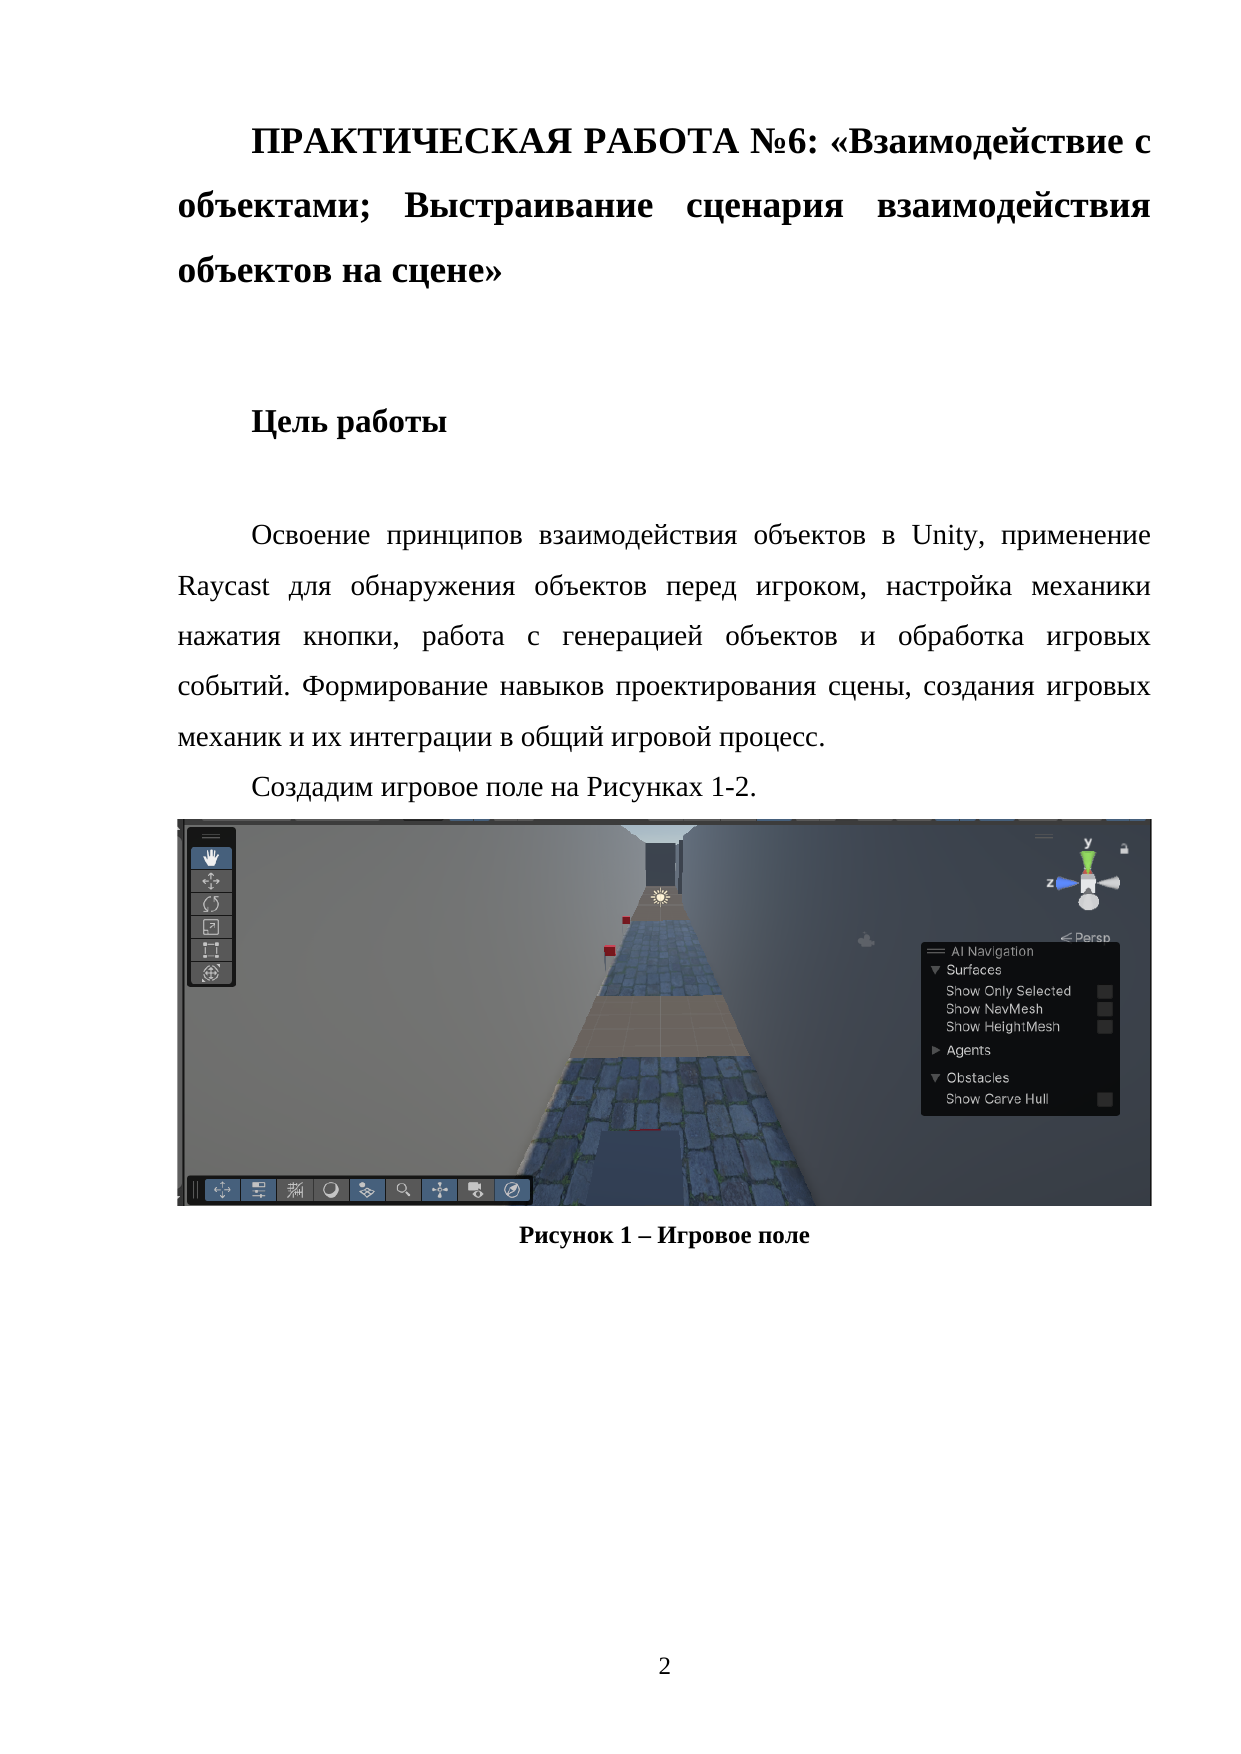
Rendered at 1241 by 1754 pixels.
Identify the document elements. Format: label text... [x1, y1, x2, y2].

list ПРАКТИЧЕСКАЯ РАБОТА №6: «Взаимодействие с объектами; Выстраивание сценария взаимодействия объектов на сцене» [177, 118, 1152, 291]
text Освоение принципов взаимодействия объектов в Unity, применение Raycast для обнаружения объектов перед игроком, настройка механики нажатия кнопки, работа с генерацией объектов и обработка игровых событий. Формирование навыков проектирования сцены, создания игровых механик и их интеграции в общий игровой процесс. [177, 517, 1152, 752]
text Рисунок 1 – Игровое поле [177, 1220, 1152, 1249]
text Цель работы [177, 401, 1152, 439]
text Создадим игровое поле на Рисунках 1-2. [177, 769, 1152, 802]
picture [177, 819, 1152, 1206]
